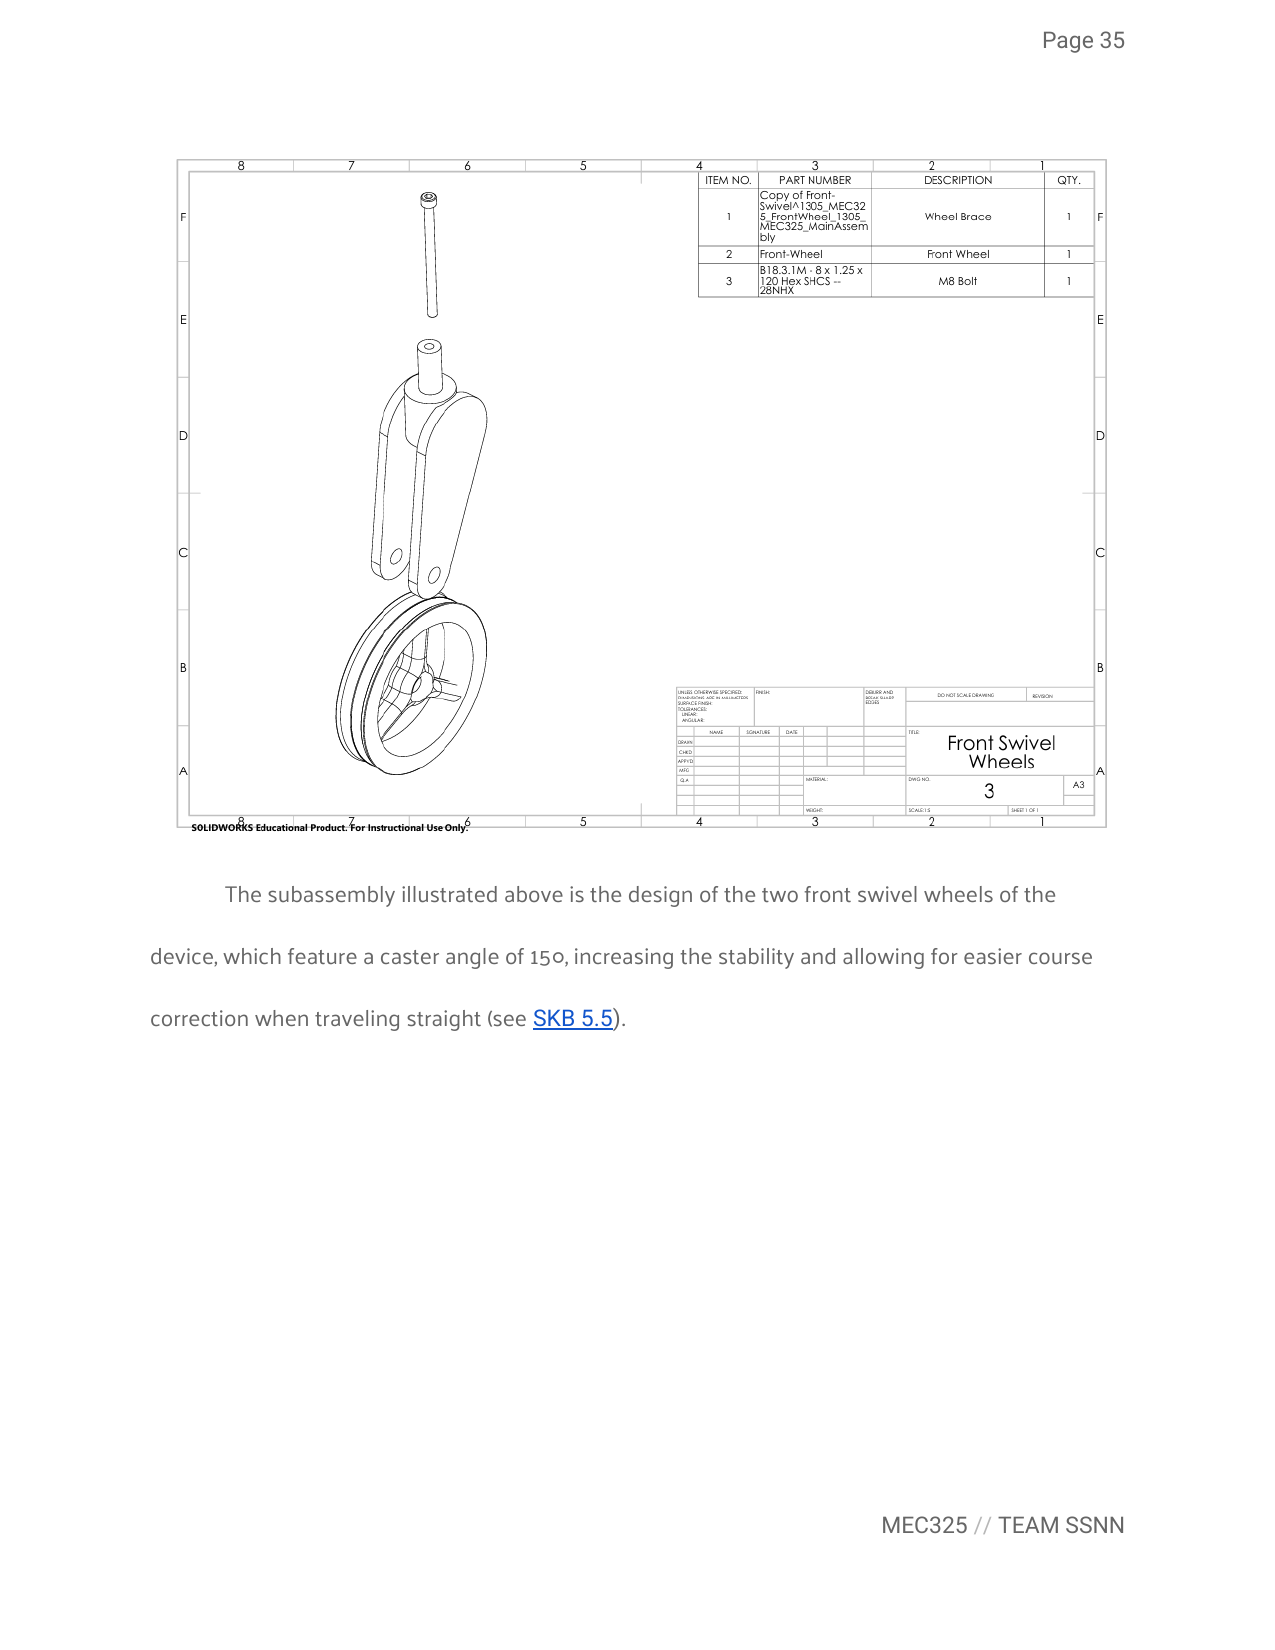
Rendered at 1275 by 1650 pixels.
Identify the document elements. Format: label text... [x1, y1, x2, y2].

picture [150, 150, 1116, 836]
text The subassembly illustrated above is the design of the two front swivel wheels of the device, which feature a caster angle of 15॰, increasing the stability and allowing for easier course correction when traveling straight (see SKB 5.5). [150, 872, 1125, 1038]
